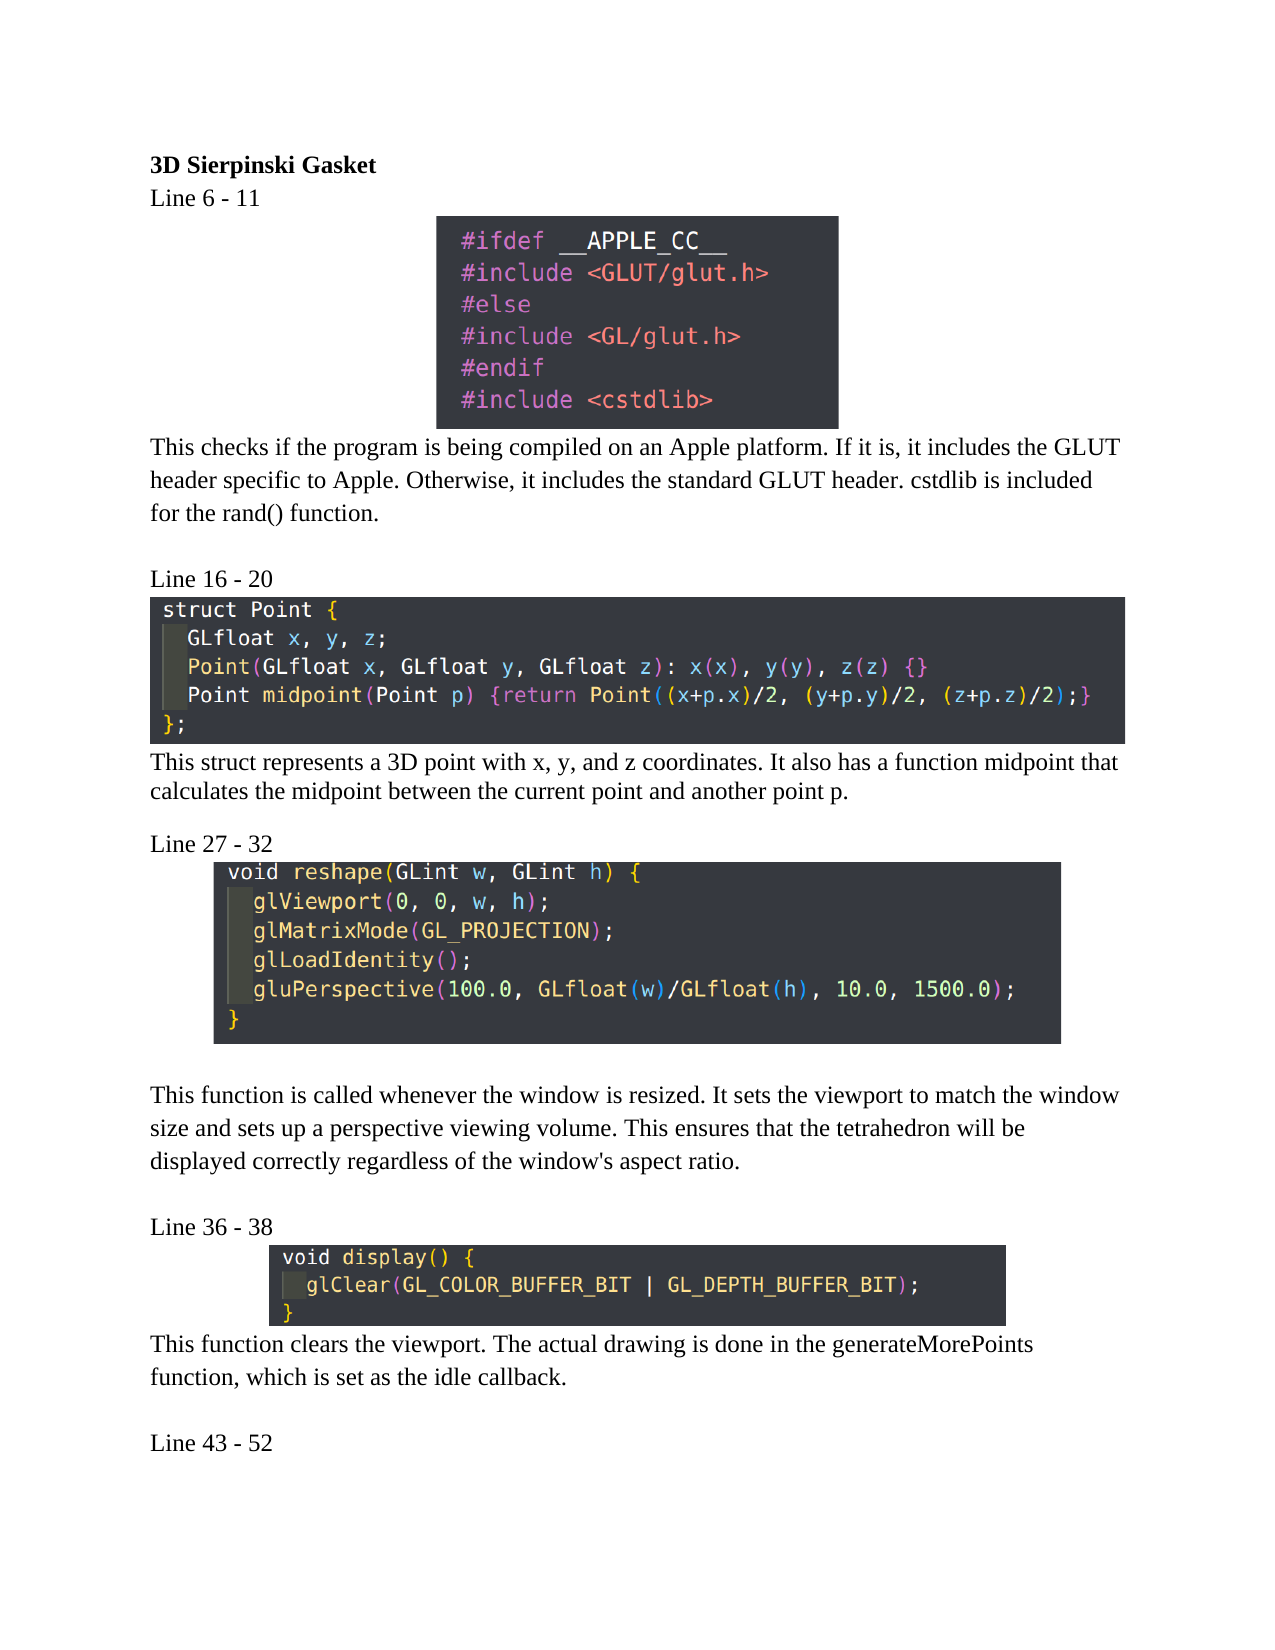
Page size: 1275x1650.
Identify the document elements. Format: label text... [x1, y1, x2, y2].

text 3D Sierpinski Gasket [150, 150, 1125, 179]
picture [436, 216, 839, 429]
text This function clears the viewport. The actual drawing is done in the generateMorePoints function, which is set as the idle callback. [150, 1329, 1125, 1391]
picture [269, 1245, 1006, 1326]
text Line 27 - 32 [150, 829, 1125, 858]
text Line 16 - 20 [150, 564, 1125, 593]
text This function is called whenever the window is resized. It sets the viewport to match the window size and sets up a perspective viewing volume. This ensures that the tetrahedron will be displayed correctly regardless of the window's aspect ratio. [150, 1080, 1125, 1175]
text Line 43 - 52 [150, 1428, 1125, 1457]
text This struct represents a 3D point with x, y, and z coordinates. It also has a function midpoint that calculates the midpoint between the current point and another point p. [150, 747, 1125, 804]
text Line 36 - 38 [150, 1212, 1125, 1241]
text Line 6 - 11 [150, 183, 1125, 212]
picture [150, 597, 1125, 744]
text This checks if the program is being compiled on an Apple platform. If it is, it includes the GLUT header specific to Apple. Otherwise, it includes the standard GLUT header. cstdlib is included for the rand() function. [150, 432, 1125, 527]
picture [213, 862, 1062, 1044]
